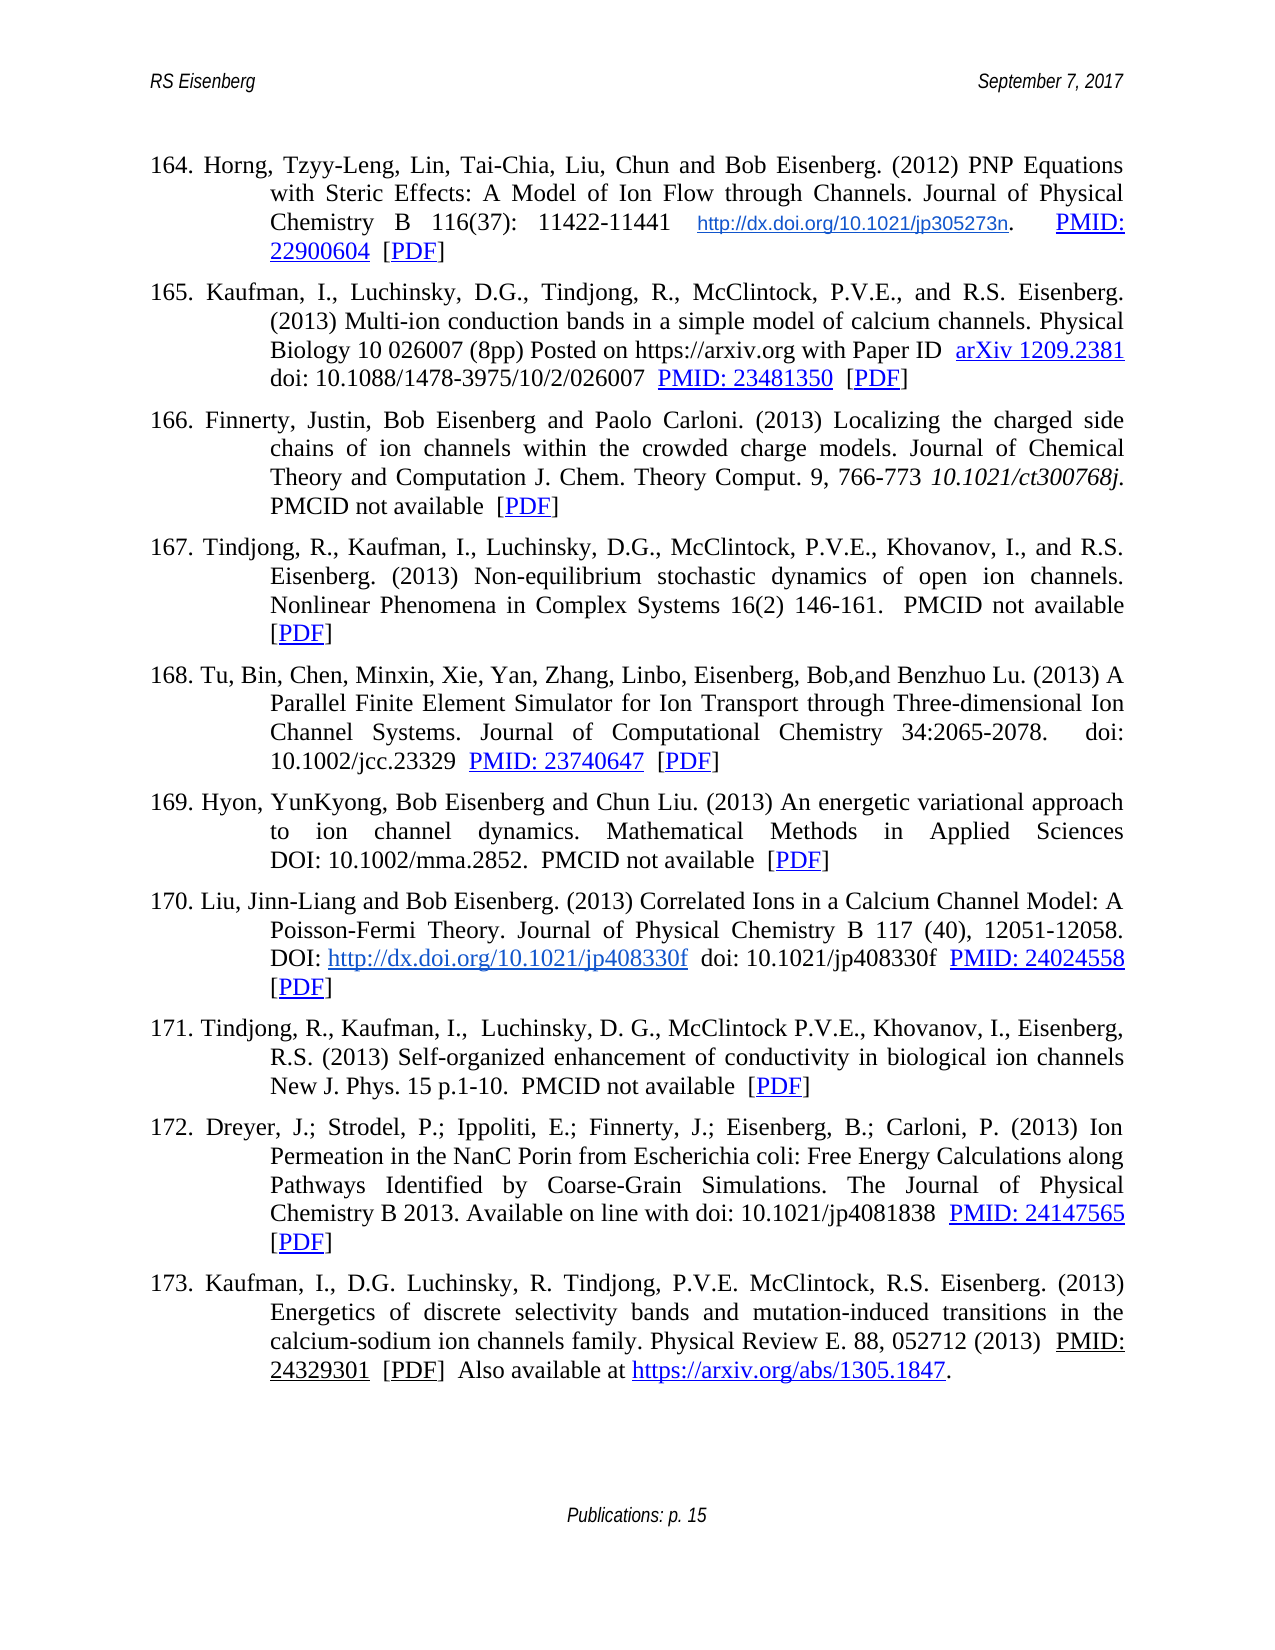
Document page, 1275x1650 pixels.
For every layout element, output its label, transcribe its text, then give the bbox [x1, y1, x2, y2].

text 168. Tu, Bin, Chen, Minxin, Xie, Yan, Zhang, Linbo, Eisenberg, Bob,and Benzhuo Lu. (2013) A Parallel Finite Element Simulator for Ion Transport through Three-dimensional Ion Channel Systems. Journal of Computational Chemistry 34:2065-2078. doi: 10.1002/jcc.23329 PMID: 23740647 [PDF] [150, 660, 1125, 775]
text 165. Kaufman, I., Luchinsky, D.G., Tindjong, R., McClintock, P.V.E., and R.S. Eisenberg. (2013) Multi-ion conduction bands in a simple model of calcium channels. Physical Biology 10 026007 (8pp) Posted on https://arxiv.org with Paper ID arXiv 1209.2381 doi: 10.1088/1478-3975/10/2/026007 PMID: 23481350 [PDF] [150, 277, 1125, 392]
text 164. Horng, Tzyy-Leng, Lin, Tai-Chia, Liu, Chun and Bob Eisenberg. (2012) PNP Equations with Steric Effects: A Model of Ion Flow through Channels. Journal of Physical Chemistry B 116(37): 11422-11441 http://dx.doi.org/10.1021/jp305273n. PMID: 22900604 [PDF] [150, 150, 1125, 265]
text 173. Kaufman, I., D.G. Luchinsky, R. Tindjong, P.V.E. McClintock, R.S. Eisenberg. (2013) Energetics of discrete selectivity bands and mutation-induced transitions in the calcium-sodium ion channels family. Physical Review E. 88, 052712 (2013) PMID: 24329301 [PDF] Also available at https://arxiv.org/abs/1305.1847. [150, 1268, 1125, 1383]
text 170. Liu, Jinn-Liang and Bob Eisenberg. (2013) Correlated Ions in a Calcium Channel Model: A Poisson-Fermi Theory. Journal of Physical Chemistry B 117 (40), 12051-12058. DOI: http://dx.doi.org/10.1021/jp408330f doi: 10.1021/jp408330f PMID: 24024558 [PDF] [150, 886, 1125, 1001]
text 172. Dreyer, J.; Strodel, P.; Ippoliti, E.; Finnerty, J.; Eisenberg, B.; Carloni, P. (2013) Ion Permeation in the NanC Porin from Escherichia coli: Free Energy Calculations along Pathways Identified by Coarse-Grain Simulations. The Journal of Physical Chemistry B 2013. Available on line with doi: 10.1021/jp4081838 PMID: 24147565 [PDF] [150, 1112, 1125, 1256]
text 169. Hyon, YunKyong, Bob Eisenberg and Chun Liu. (2013) An energetic variational approach to ion channel dynamics. Mathematical Methods in Applied Sciences DOI: 10.1002/mma.2852. PMCID not available [PDF] [150, 787, 1125, 873]
text 167. Tindjong, R., Kaufman, I., Luchinsky, D.G., McClintock, P.V.E., Khovanov, I., and R.S. Eisenberg. (2013) Non-equilibrium stochastic dynamics of open ion channels. Nonlinear Phenomena in Complex Systems 16(2) 146-161. PMCID not available [PDF] [150, 532, 1125, 647]
text 166. Finnerty, Justin, Bob Eisenberg and Paolo Carloni. (2013) Localizing the charged side chains of ion channels within the crowded charge models. Journal of Chemical Theory and Computation J. Chem. Theory Comput. 9, 766-773 10.1021/ct300768j. PMCID not available [PDF] [150, 405, 1125, 520]
text 171. Tindjong, R., Kaufman, I., Luchinsky, D. G., McClintock P.V.E., Khovanov, I., Eisenberg, R.S. (2013) Self-organized enhancement of conductivity in biological ion channels New J. Phys. 15 p.1-10. PMCID not available [PDF] [150, 1013, 1125, 1100]
